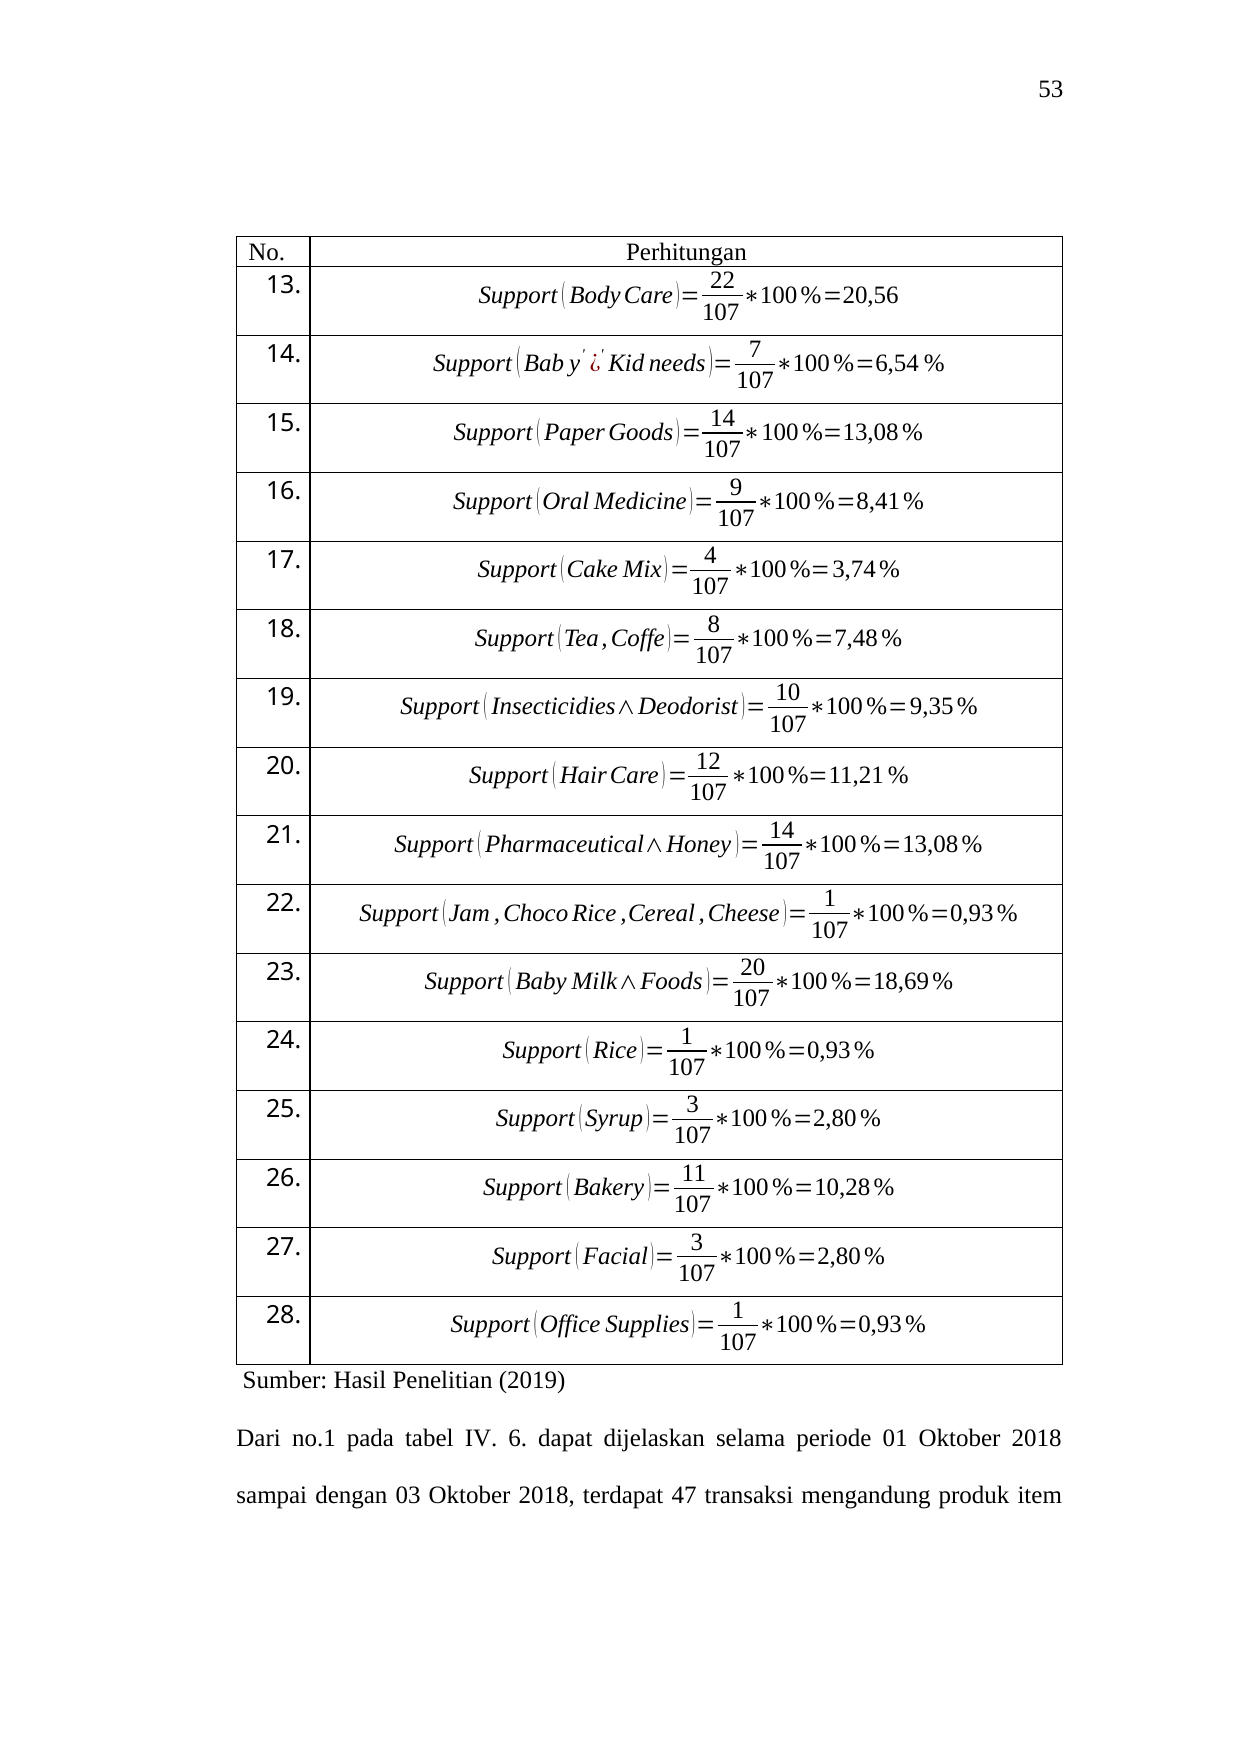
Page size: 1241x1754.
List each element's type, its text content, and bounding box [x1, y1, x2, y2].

table_cell [311, 1228, 1062, 1296]
table_cell [311, 610, 1062, 678]
table_cell [237, 679, 309, 747]
table_cell [311, 473, 1062, 541]
table_cell [237, 1091, 309, 1158]
table_cell [311, 679, 1062, 747]
table_cell [237, 748, 309, 815]
table_cell [237, 816, 309, 884]
table_cell [237, 1228, 309, 1296]
table_cell [311, 1091, 1062, 1158]
table_cell [311, 1022, 1062, 1090]
table_cell [237, 1022, 309, 1090]
table_cell [311, 748, 1062, 815]
table_header No. [237, 237, 309, 266]
table_cell [311, 267, 1062, 335]
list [236, 1423, 1063, 1509]
table_cell [311, 1160, 1062, 1227]
table_cell [237, 1160, 309, 1227]
table_cell [237, 954, 309, 1021]
table_cell [237, 542, 309, 609]
table_cell [237, 267, 309, 335]
table_cell [237, 404, 309, 472]
table_cell [311, 885, 1062, 952]
table_cell [237, 336, 309, 403]
table_header Perhitungan [311, 237, 1062, 266]
table_cell [311, 404, 1062, 472]
table_cell [237, 885, 309, 952]
table_cell [237, 1297, 309, 1364]
table_cell [311, 336, 1062, 403]
table_cell [311, 1297, 1062, 1364]
table_cell [237, 610, 309, 678]
table_cell [311, 542, 1062, 609]
table_cell [311, 816, 1062, 884]
list Sumber: Hasil Penelitian (2019) [236, 1365, 1063, 1394]
table_cell [237, 473, 309, 541]
table_cell [311, 954, 1062, 1021]
